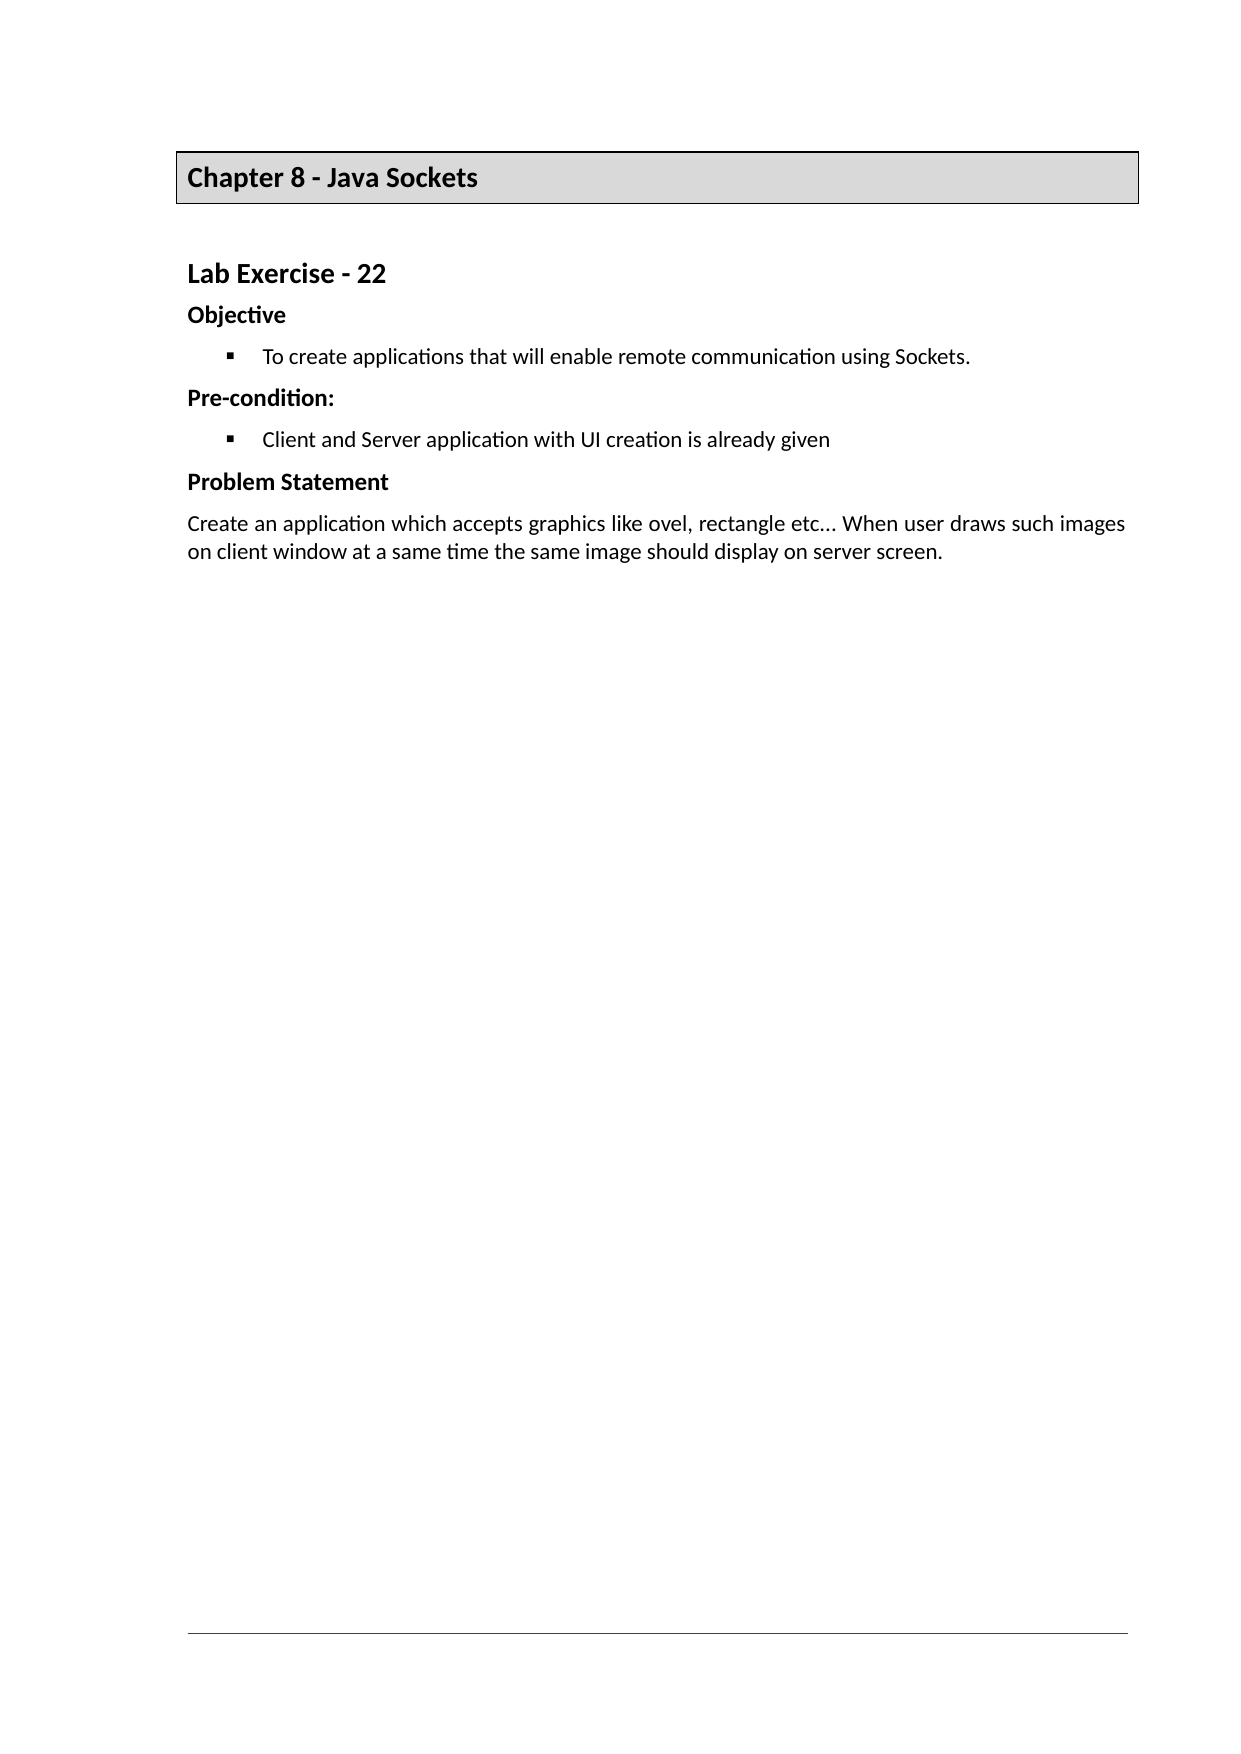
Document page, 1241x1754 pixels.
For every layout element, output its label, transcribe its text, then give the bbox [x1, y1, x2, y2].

text Create an application which accepts graphics like ovel, rectangle etc... When user draws such images on client window at a same time the same image should display on server screen. [187, 509, 1128, 565]
text Pre-condition: [187, 382, 1128, 413]
table_header Chapter 8 - Java Sockets [177, 153, 1138, 203]
text Lab Exercise - 22 [187, 255, 1128, 291]
list To create applications that will enable remote communication using Sockets. [225, 342, 1128, 370]
text Problem Statement [187, 466, 1128, 497]
text Objective [187, 299, 1128, 329]
list Client and Server application with UI creation is already given [225, 426, 1128, 453]
